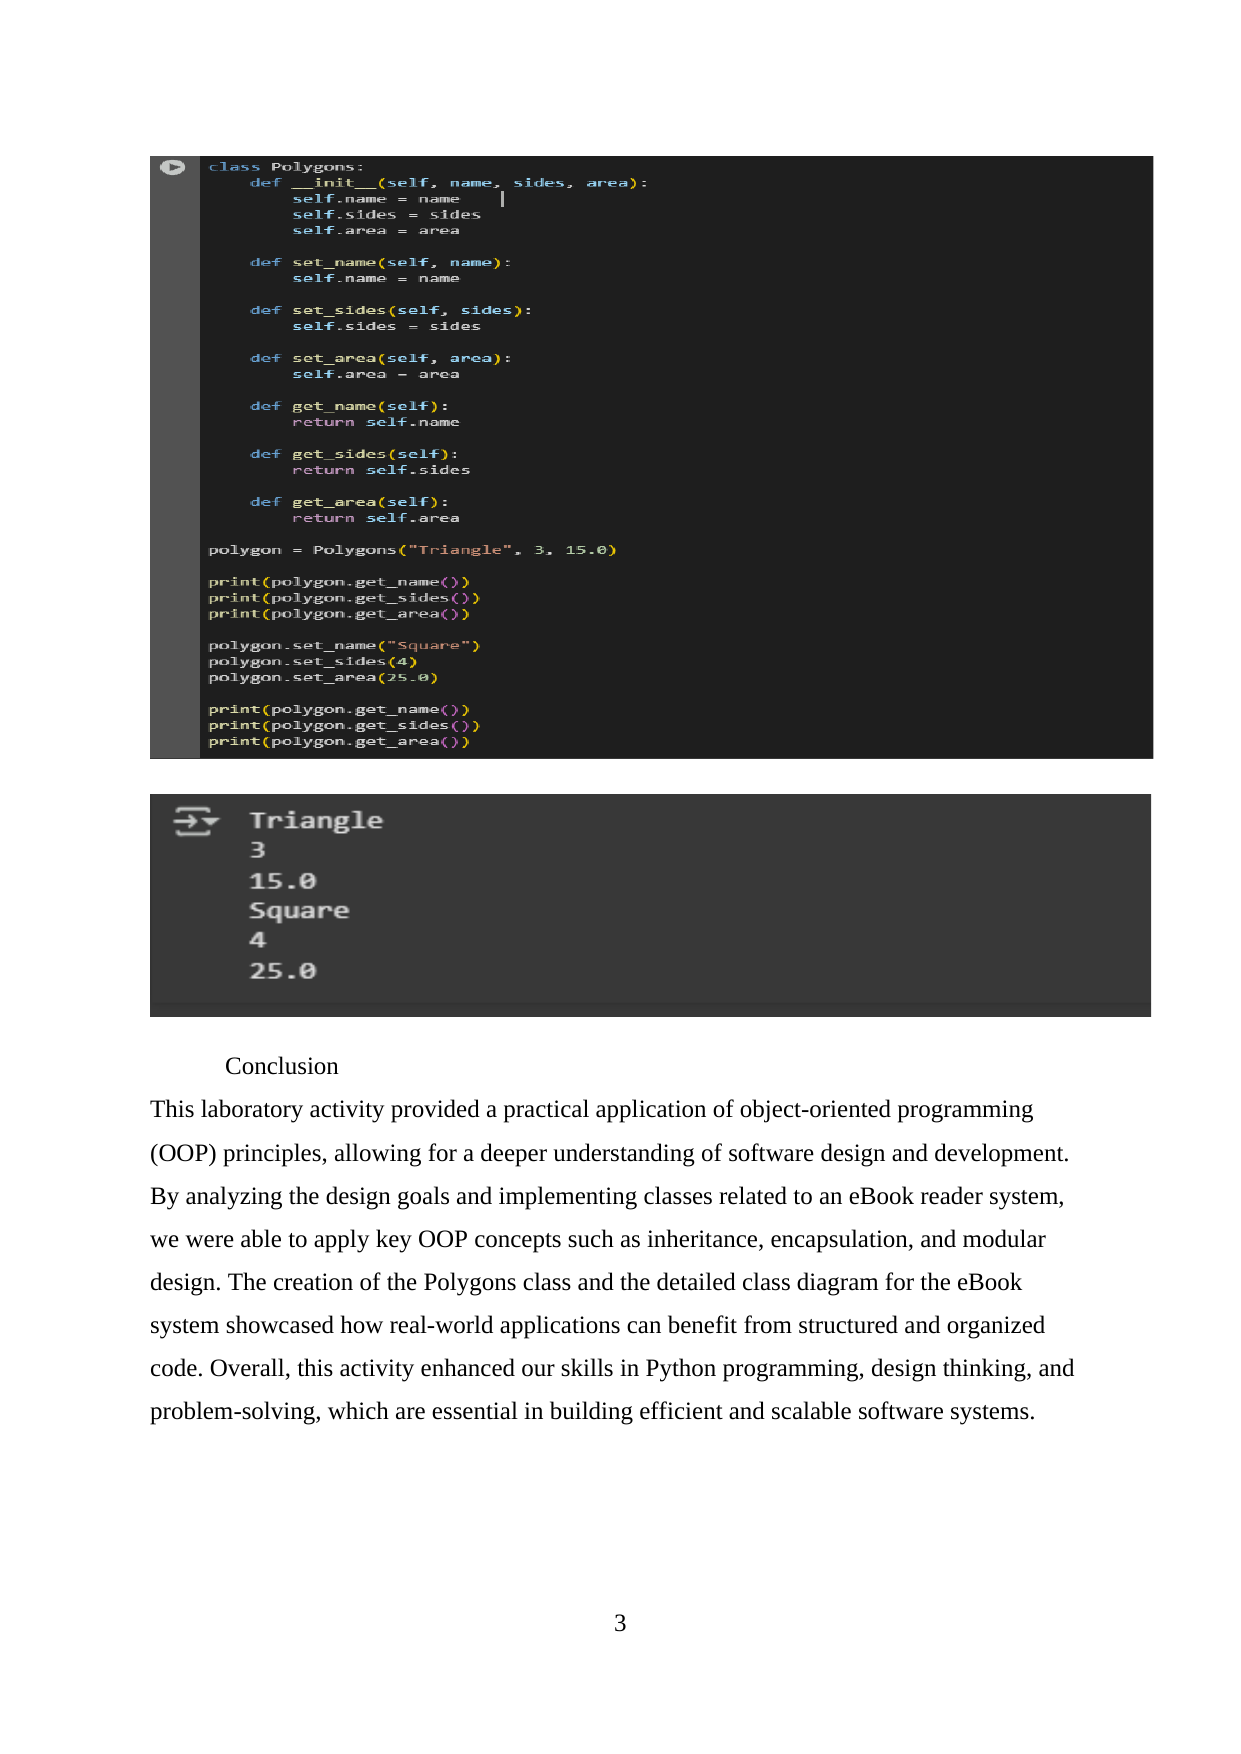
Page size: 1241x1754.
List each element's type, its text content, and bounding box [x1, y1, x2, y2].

text Conclusion [150, 1051, 1090, 1080]
text This laboratory activity provided a practical application of object-oriented programming (OOP) principles, allowing for a deeper understanding of software design and development. By analyzing the design goals and implementing classes related to an eBook reader system, we were able to apply key OOP concepts such as inheritance, encapsulation, and modular design. The creation of the Polygons class and the detailed class diagram for the eBook system showcased how real-world applications can benefit from structured and organized code. Overall, this activity enhanced our skills in Python programming, design thinking, and problem-solving, which are essential in building efficient and scalable software systems. [150, 1094, 1090, 1425]
picture [150, 156, 1154, 759]
picture [150, 794, 1152, 1017]
